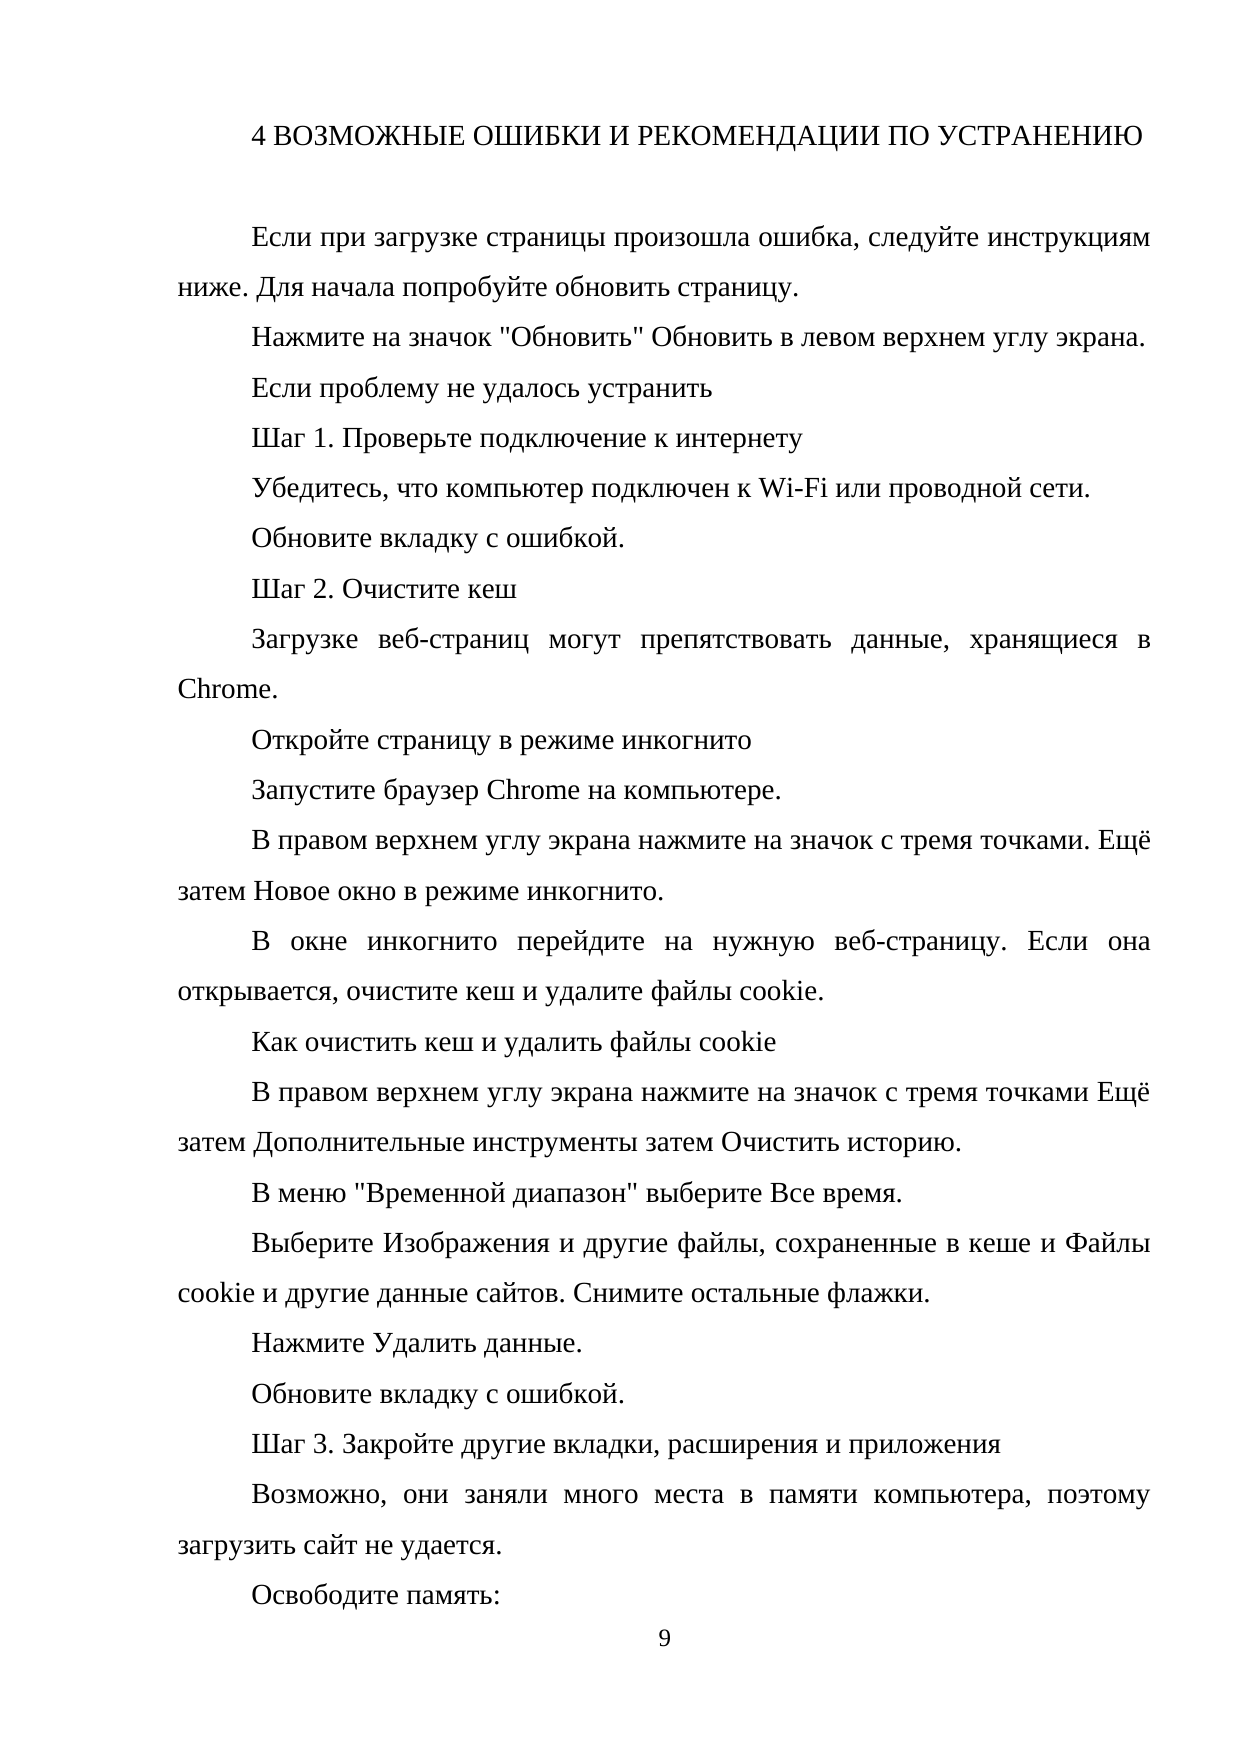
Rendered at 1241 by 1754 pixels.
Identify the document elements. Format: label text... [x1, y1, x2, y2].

text В правом верхнем углу экрана нажмите на значок с тремя точками Ещё затем Дополнительные инструменты затем Очистить историю. [177, 1074, 1152, 1158]
text Откройте страницу в режиме инкогнито [177, 722, 1152, 755]
text Загрузке веб-страниц могут препятствовать данные, хранящиеся в Chrome. [177, 621, 1152, 705]
text Как очистить кеш и удалить файлы cookie [177, 1024, 1152, 1057]
list 4 ВОЗМОЖНЫЕ ОШИБКИ И РЕКОМЕНДАЦИИ ПО УСТРАНЕНИЮ [177, 118, 1152, 152]
text Запустите браузер Chrome на компьютере. [177, 772, 1152, 806]
text В меню "Временной диапазон" выберите Все время. [177, 1175, 1152, 1208]
text Обновите вкладку с ошибкой. [177, 521, 1152, 554]
text В окне инкогнито перейдите на нужную веб-страницу. Если она открывается, очистите кеш и удалите файлы cookie. [177, 923, 1152, 1007]
text Шаг 1. Проверьте подключение к интернету [177, 420, 1152, 453]
text Нажмите на значок "Обновить" Обновить в левом верхнем углу экрана. [177, 319, 1152, 353]
text Шаг 2. Очистите кеш [177, 571, 1152, 604]
text Убедитесь, что компьютер подключен к Wi-Fi или проводной сети. [177, 470, 1152, 504]
text Возможно, они заняли много места в памяти компьютера, поэтому загрузить сайт не удается. [177, 1477, 1152, 1560]
text Освободите память: [177, 1577, 1152, 1611]
text Нажмите Удалить данные. [177, 1326, 1152, 1359]
text Если проблему не удалось устранить [177, 370, 1152, 403]
text Если при загрузке страницы произошла ошибка, следуйте инструкциям ниже. Для начала попробуйте обновить страницу. [177, 219, 1152, 303]
text Шаг 3. Закройте другие вкладки, расширения и приложения [177, 1426, 1152, 1460]
text Обновите вкладку с ошибкой. [177, 1376, 1152, 1409]
text В правом верхнем углу экрана нажмите на значок с тремя точками. Ещё затем Новое окно в режиме инкогнито. [177, 822, 1152, 906]
text Выберите Изображения и другие файлы, сохраненные в кеше и Файлы cookie и другие данные сайтов. Снимите остальные флажки. [177, 1225, 1152, 1309]
